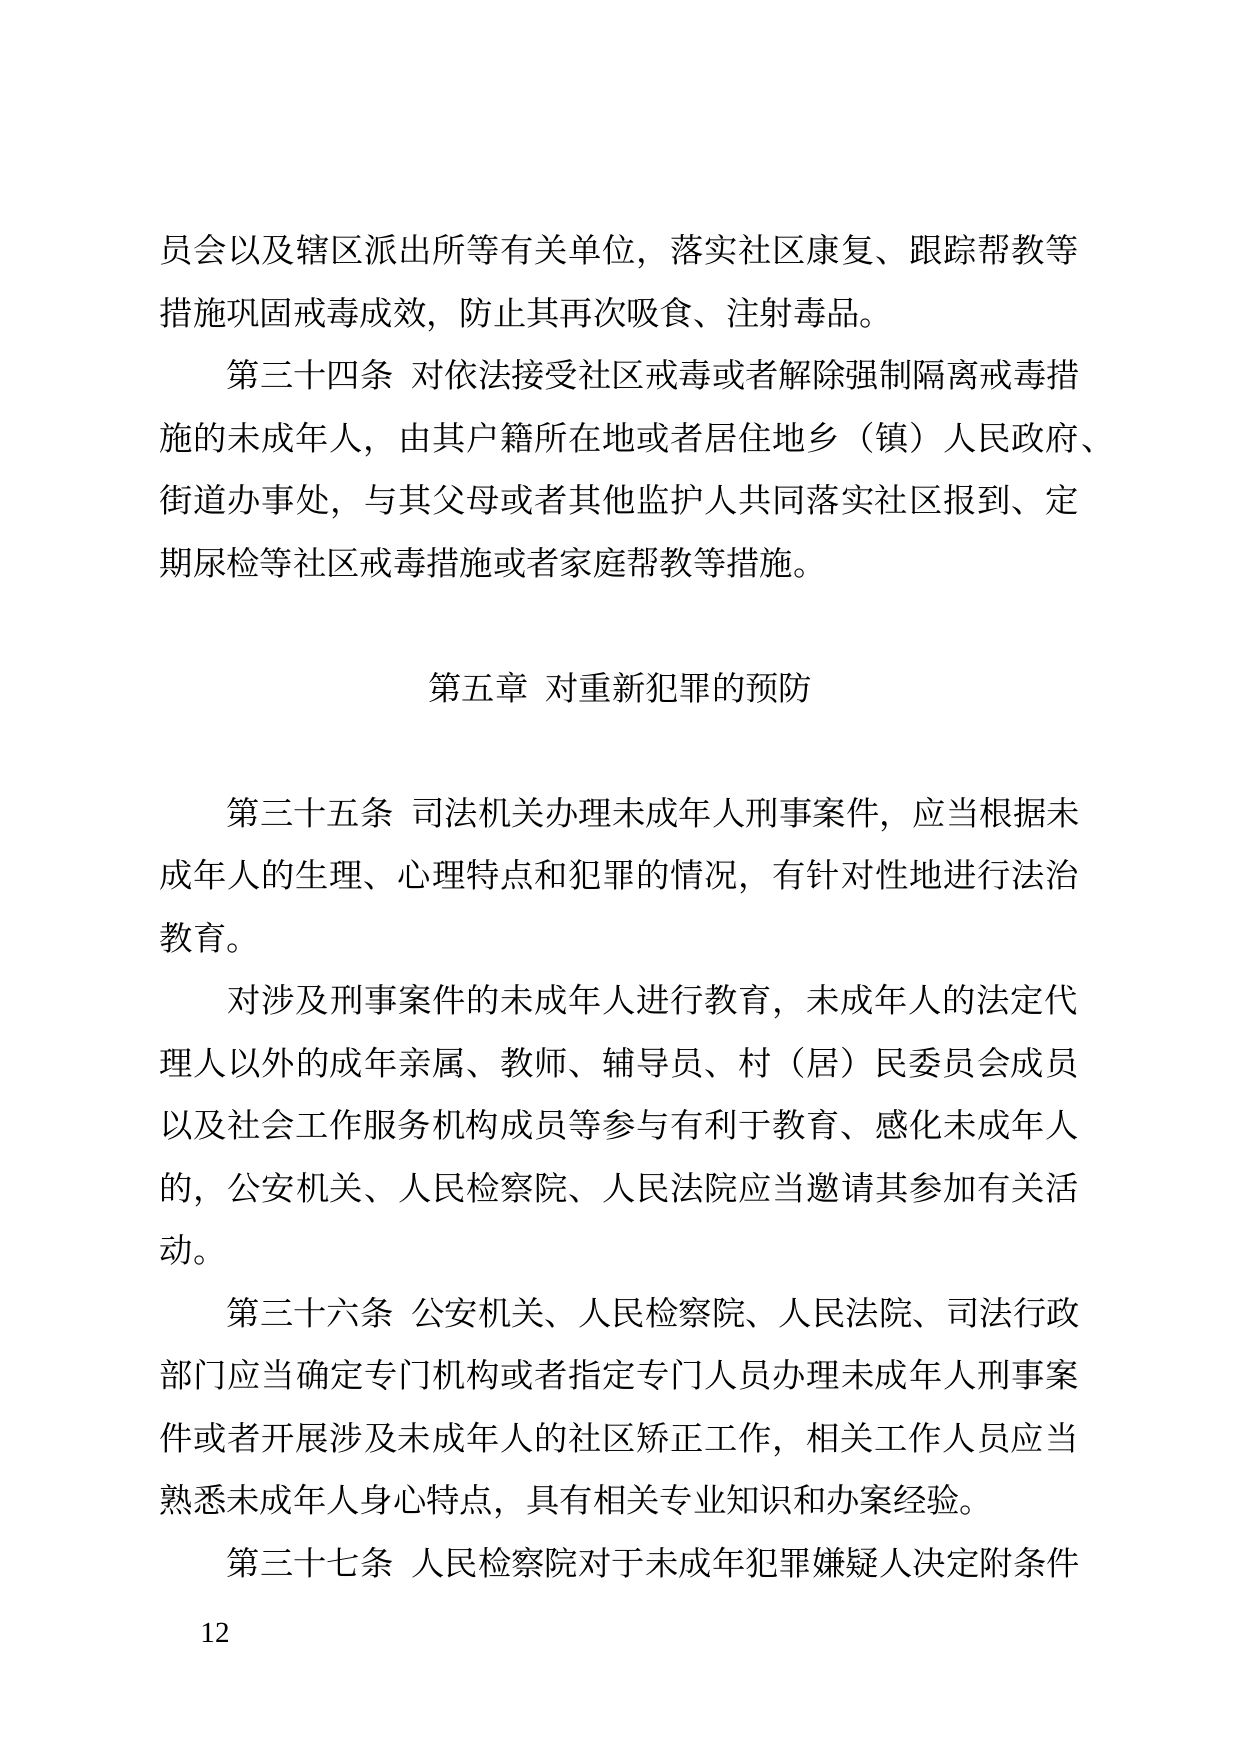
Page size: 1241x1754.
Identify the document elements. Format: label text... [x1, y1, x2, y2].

text 第五章 对重新犯罪的预防 [159, 650, 1081, 713]
text 第三十四条 对依法接受社区戒毒或者解除强制隔离戒毒措施的未成年人，由其户籍所在地或者居住地乡（镇）人民政府、街道办事处，与其父母或者其他监护人共同落实社区报到、定期尿检等社区戒毒措施或者家庭帮教等措施。 [159, 338, 1081, 588]
text 第三十五条 司法机关办理未成年人刑事案件，应当根据未成年人的生理、心理特点和犯罪的情况，有针对性地进行法治教育。 [159, 775, 1081, 963]
text 对涉及刑事案件的未成年人进行教育，未成年人的法定代理人以外的成年亲属、教师、辅导员、村（居）民委员会成员以及社会工作服务机构成员等参与有利于教育、感化未成年人的，公安机关、人民检察院、人民法院应当邀请其参加有关活动。 [159, 963, 1081, 1275]
text 第三十六条 公安机关、人民检察院、人民法院、司法行政部门应当确定专门机构或者指定专门人员办理未成年人刑事案件或者开展涉及未成年人的社区矫正工作，相关工作人员应当熟悉未成年人身心特点，具有相关专业知识和办案经验。 [159, 1275, 1081, 1525]
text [159, 213, 1081, 338]
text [159, 1525, 1081, 1588]
